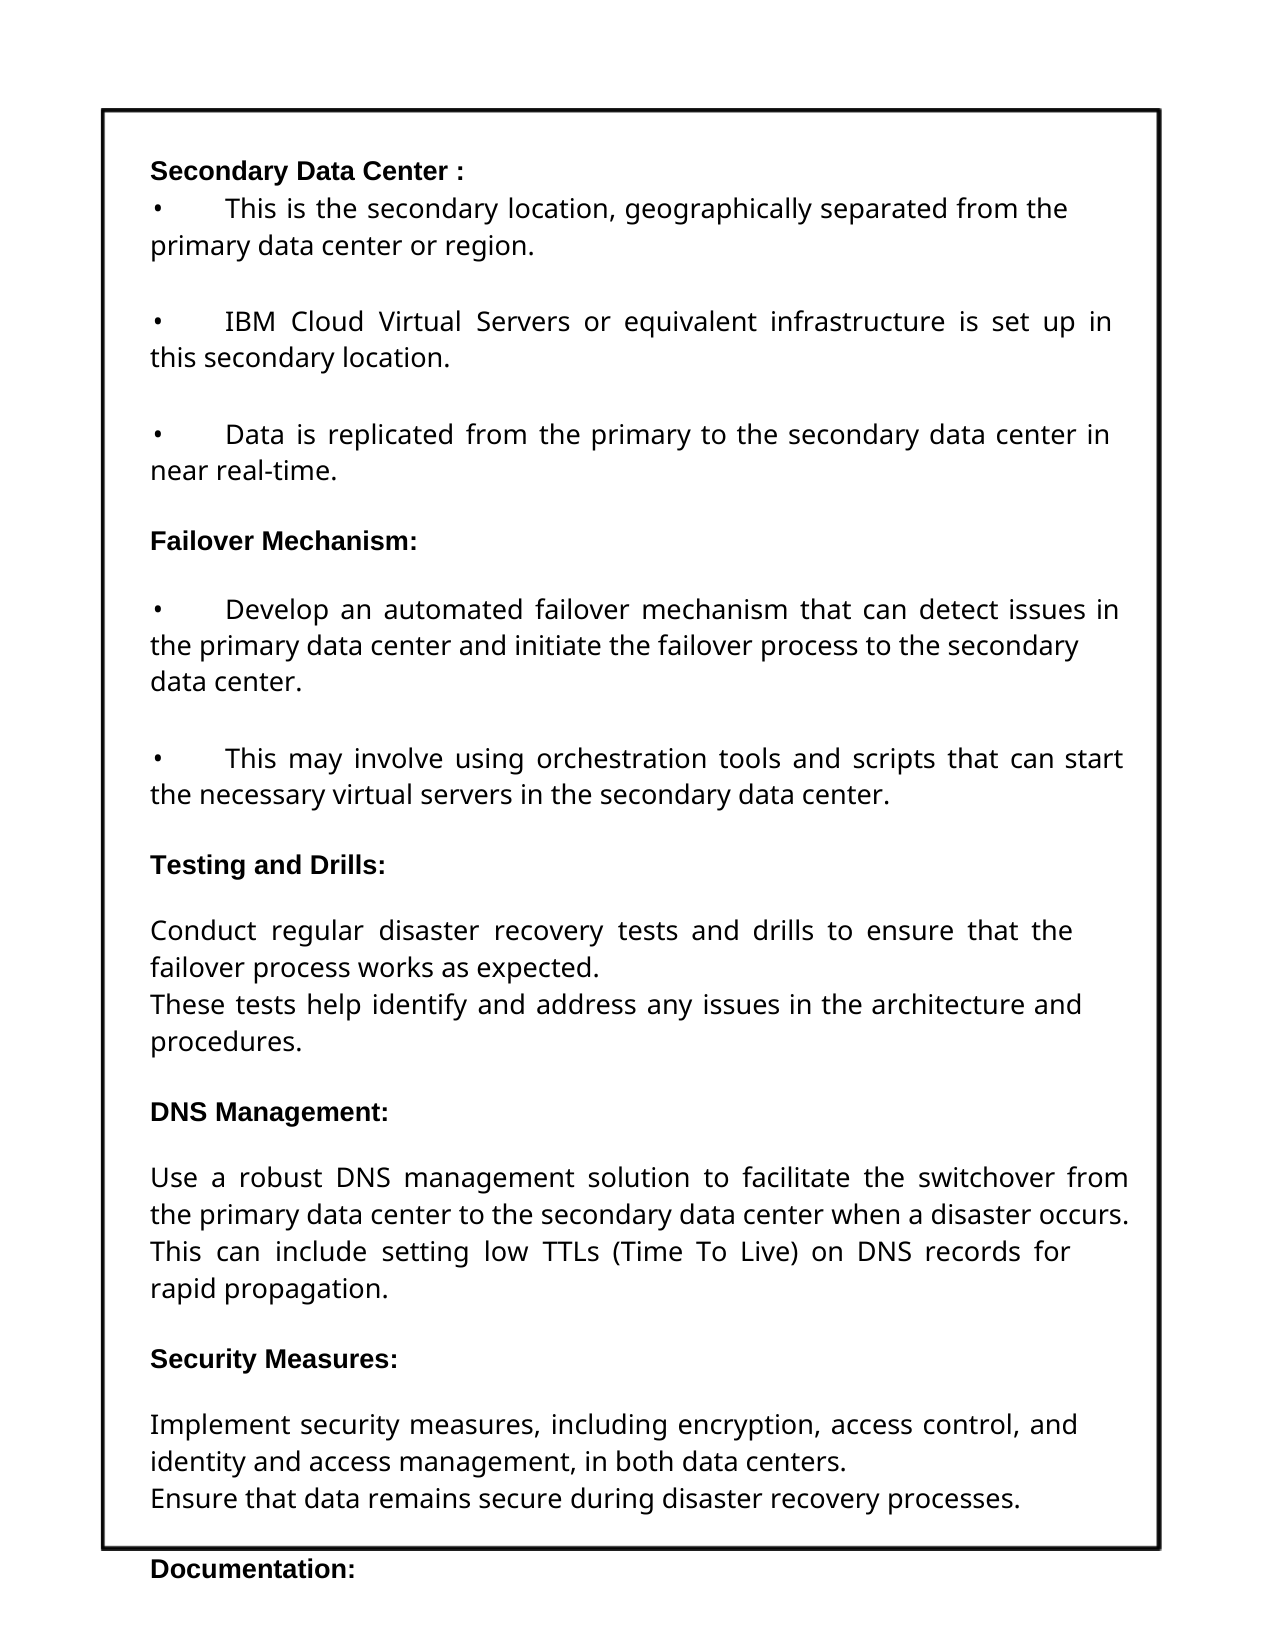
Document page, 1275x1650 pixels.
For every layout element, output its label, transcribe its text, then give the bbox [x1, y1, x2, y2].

picture [100, 108, 1162, 1551]
subtitle Documentation: [150, 1553, 1135, 1584]
